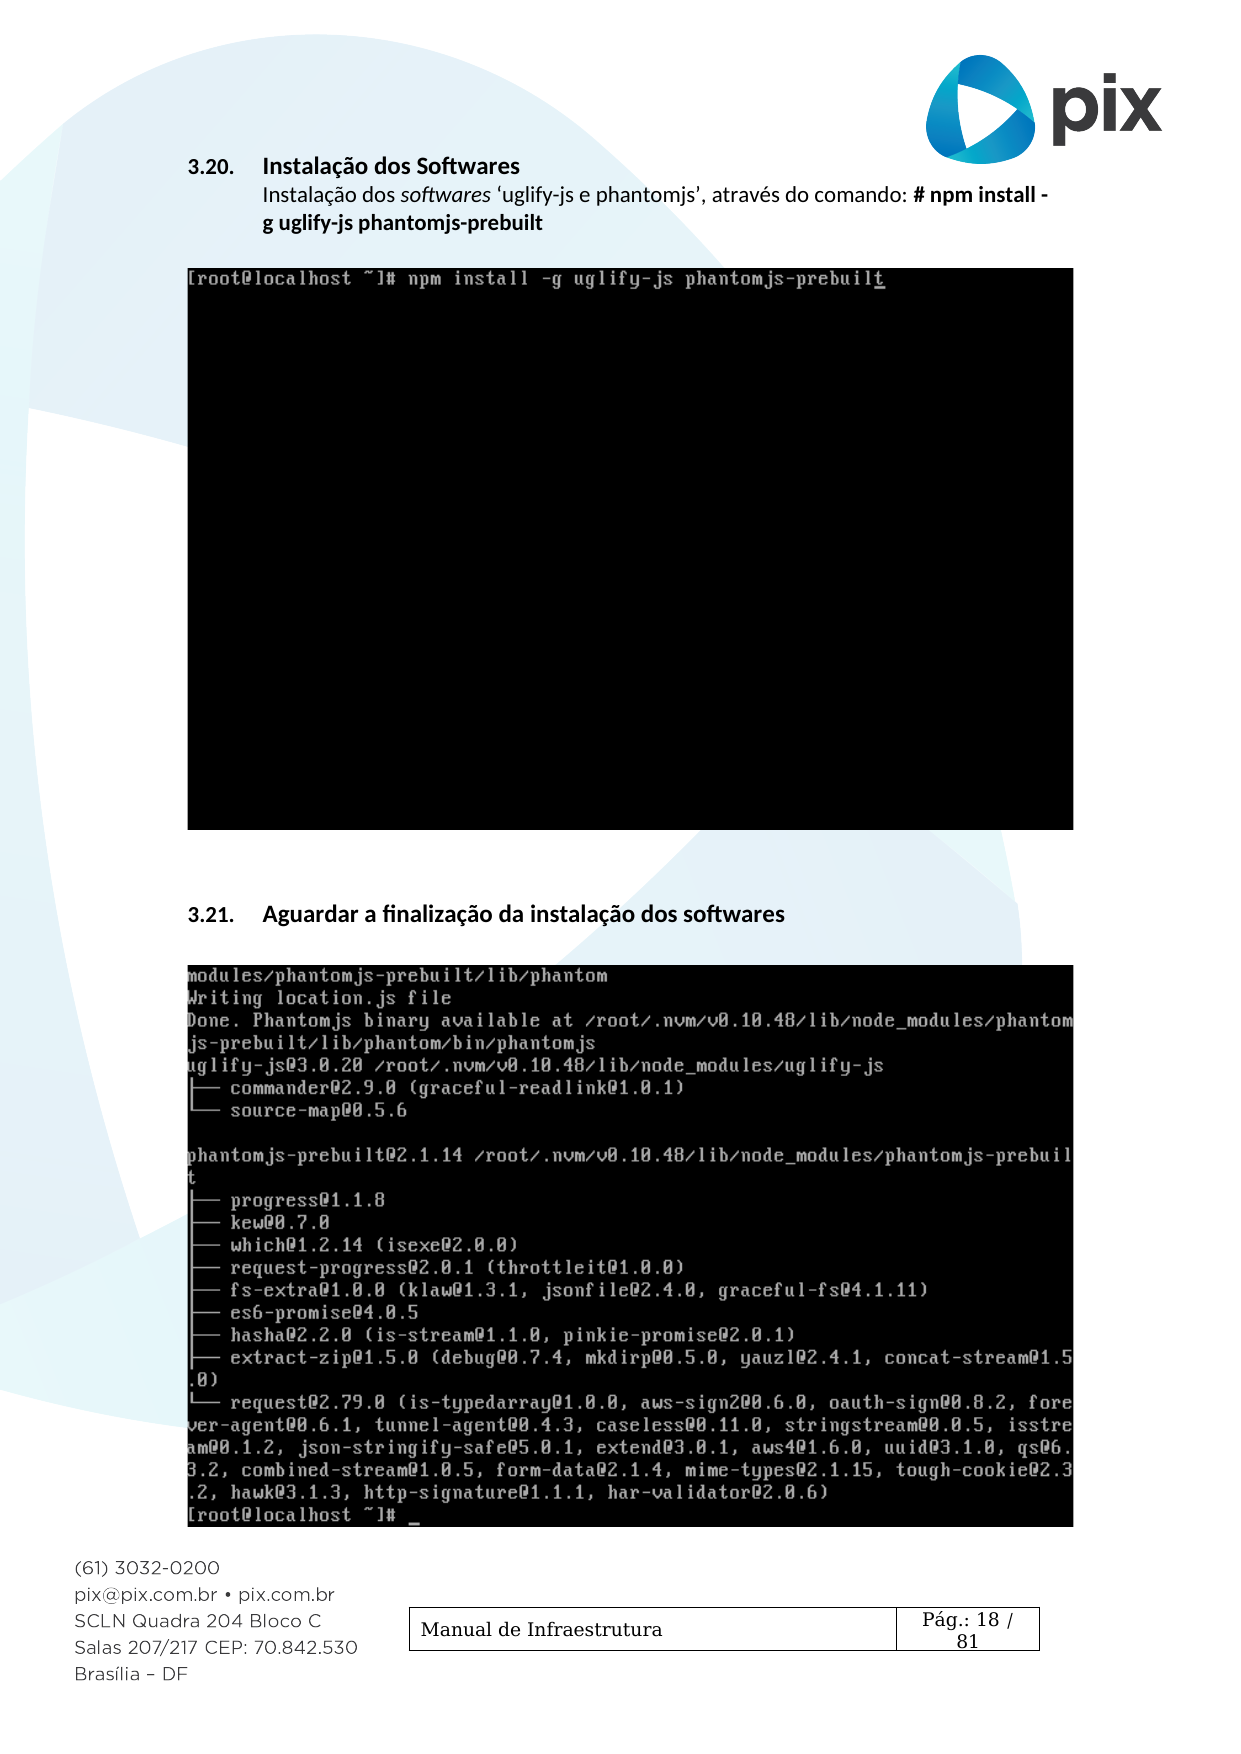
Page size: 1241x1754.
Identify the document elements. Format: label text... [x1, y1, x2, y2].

list Aguardar a finalização da instalação dos softwares [187, 898, 1053, 929]
picture [0, 0, 1241, 1741]
list Instalação dos Softwares [187, 150, 1053, 181]
list Instalação dos softwares ‘uglify-js e phantomjs’, através do comando: # npm install -g uglify-js phantomjs-prebuilt [262, 181, 1053, 237]
